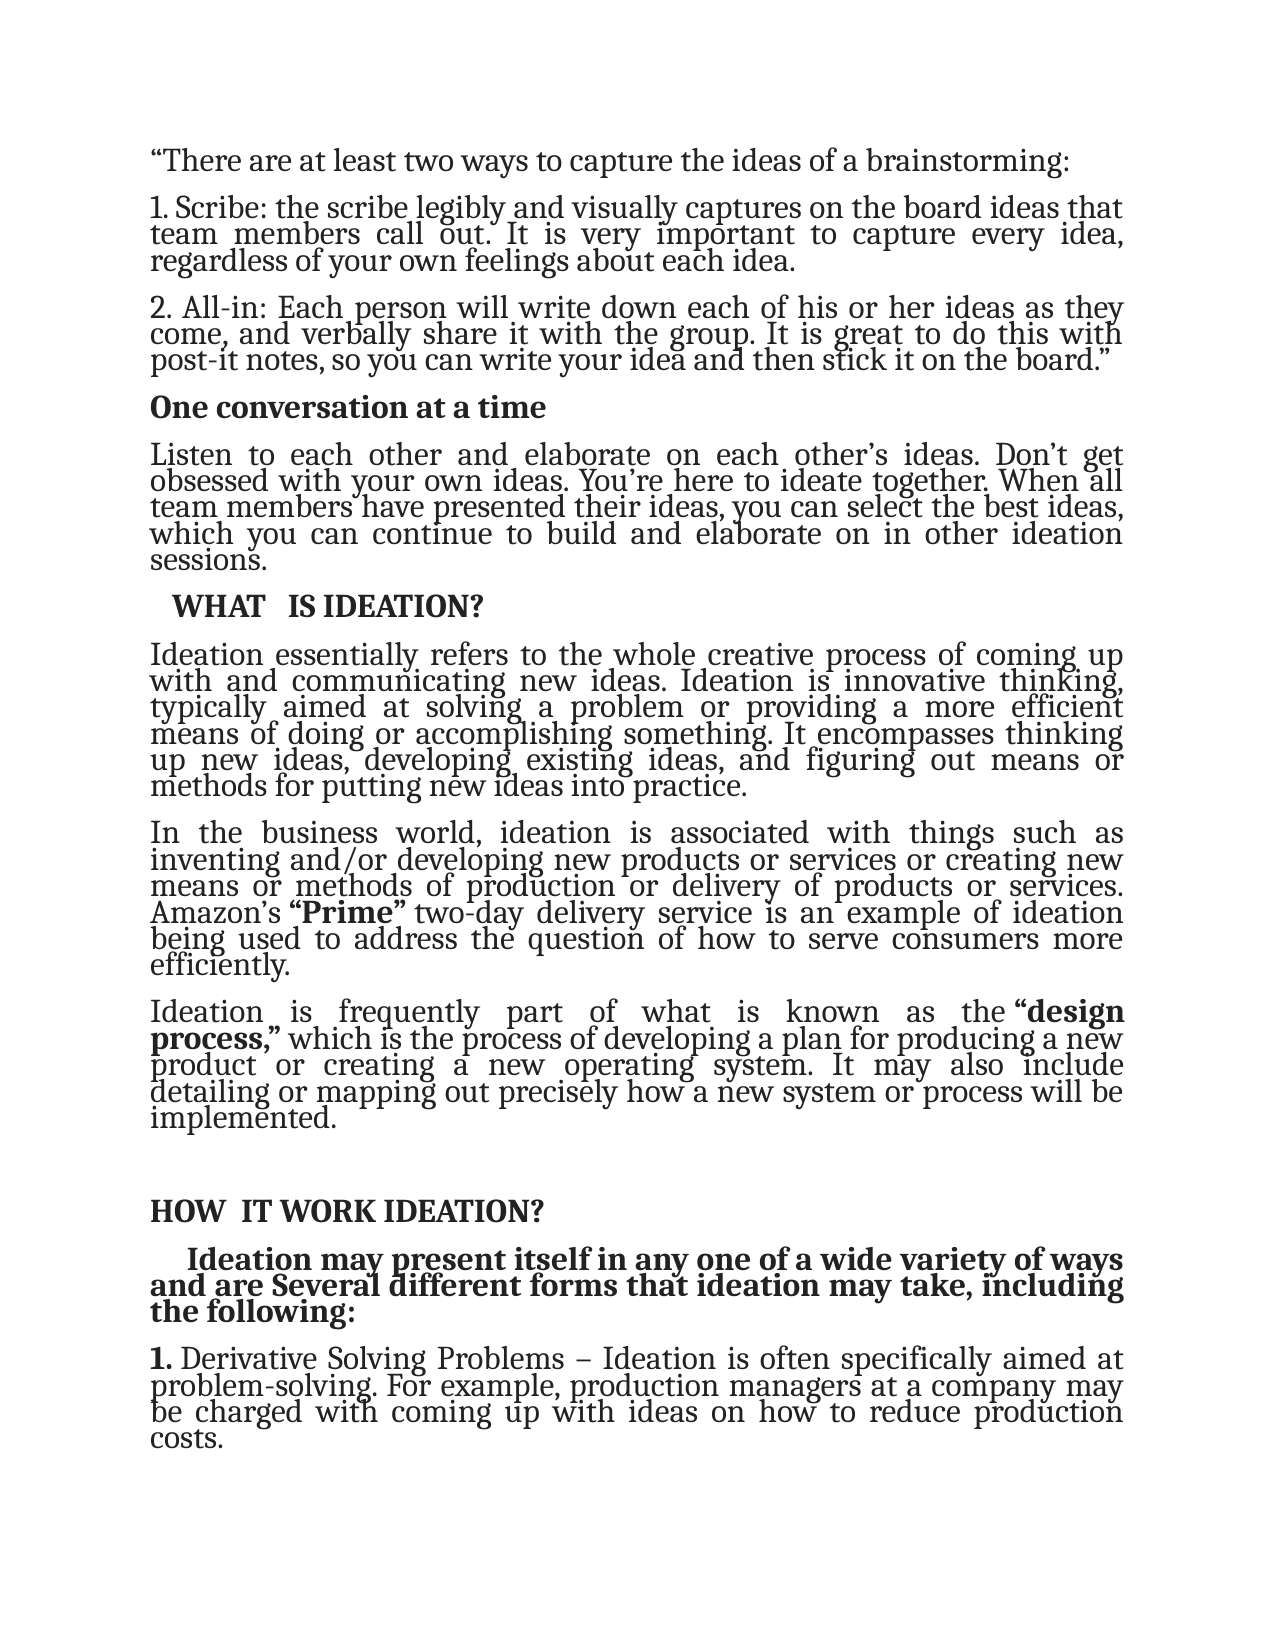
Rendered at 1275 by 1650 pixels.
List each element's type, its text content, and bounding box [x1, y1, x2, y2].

text Ideation may present itself in any one of a wide variety of ways and are Several different forms that ideation may take, including the following: [150, 1249, 1125, 1328]
text 1. Scribe: the scribe legibly and visually captures on the board ideas that team members call out. It is very important to capture every idea, regardless of your own feelings about each idea. [150, 197, 1125, 276]
text Listen to each other and elaborate on each other’s ideas. Don’t get obsessed with your own ideas. You’re here to ideate together. When all team members have presented their ideas, you can select the best ideas, which you can continue to build and elaborate on in other ideation sessions. [150, 444, 1125, 576]
text HOW IT WORK IDEATION? [150, 1202, 1125, 1228]
text WHAT IS IDEATION? [150, 597, 1125, 623]
text 2. All-in: Each person will write down each of his or her ideas as they come, and verbally share it with the group. It is great to do this with post-it notes, so you can write your idea and then stick it on the board.” [150, 297, 1125, 376]
text Ideation essentially refers to the whole creative process of coming up with and communicating new ideas. Ideation is innovative thinking, typically aimed at solving a problem or providing a more efficient means of doing or accomplishing something. It encompasses thinking up new ideas, developing existing ideas, and figuring out means or methods for putting new ideas into practice. [150, 644, 1125, 802]
text Ideation is frequently part of what is known as the “design process,” which is the process of developing a plan for producing a new product or creating a new operating system. It may also include detailing or mapping out precisely how a new system or process will be implemented. [150, 1002, 1125, 1134]
text 1. Derivative Solving Problems – Ideation is often specifically aimed at problem-solving. For example, production managers at a company may be charged with coming up with ideas on how to reduce production costs. [150, 1349, 1125, 1454]
text “There are at least two ways to capture the ideas of a brainstorming: [150, 150, 1125, 176]
text One conversation at a time [150, 397, 1125, 423]
text In the business world, ideation is associated with things such as inventing and/or developing new products or services or creating new means or methods of production or delivery of products or services. Amazon’s “Prime” two-day delivery service is an example of ideation being used to address the question of how to serve consumers more efficiently. [150, 823, 1125, 981]
